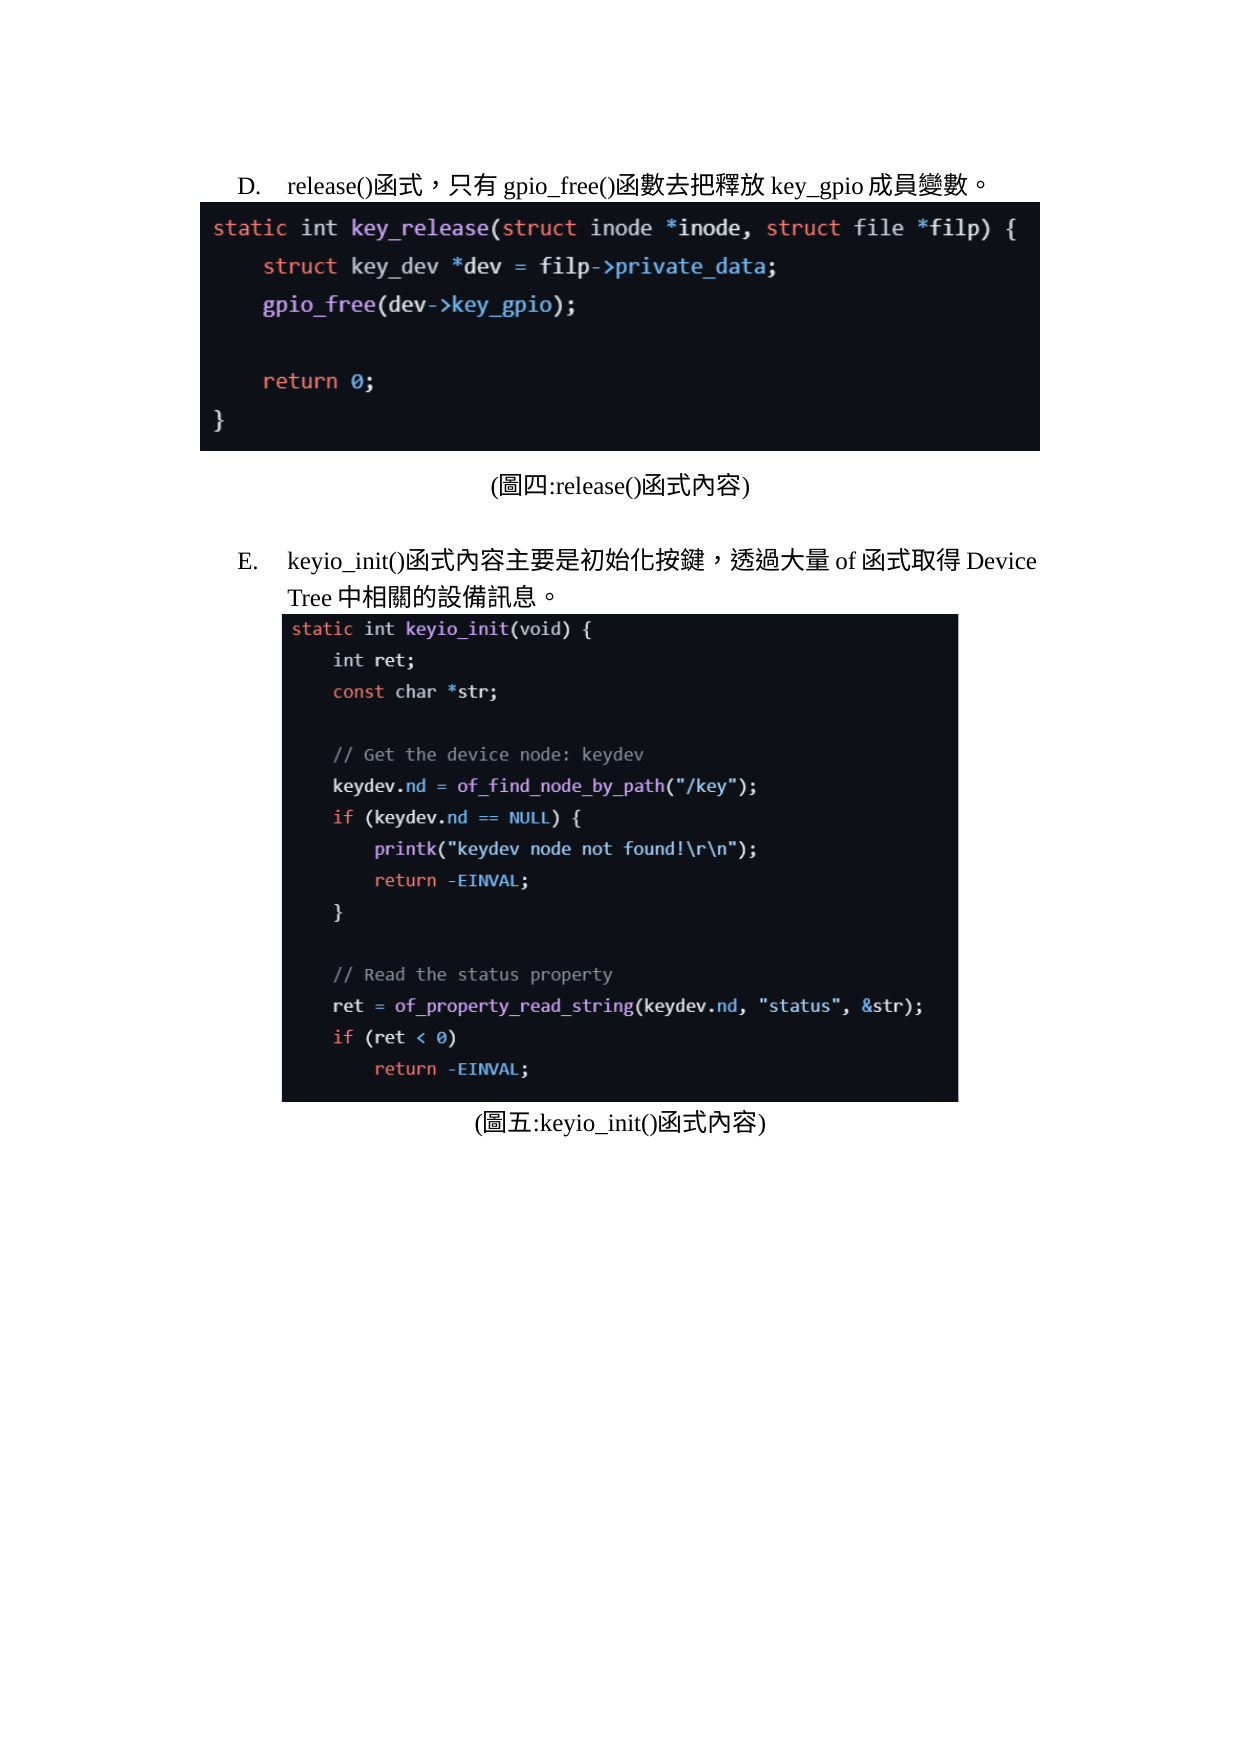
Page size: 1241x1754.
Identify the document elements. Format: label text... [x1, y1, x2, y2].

text (圖五:keyio_init()函式內容) [187, 1102, 1053, 1139]
text (圖四:release()函式內容) [187, 464, 1053, 502]
picture [200, 202, 1040, 451]
list keyio_init()函式內容主要是初始化按鍵，透過大量of函式取得Device Tree中相關的設備訊息。 [237, 539, 1053, 614]
list release()函式，只有gpio_free()函數去把釋放key_gpio成員變數。 [237, 164, 1053, 202]
picture [281, 614, 959, 1102]
